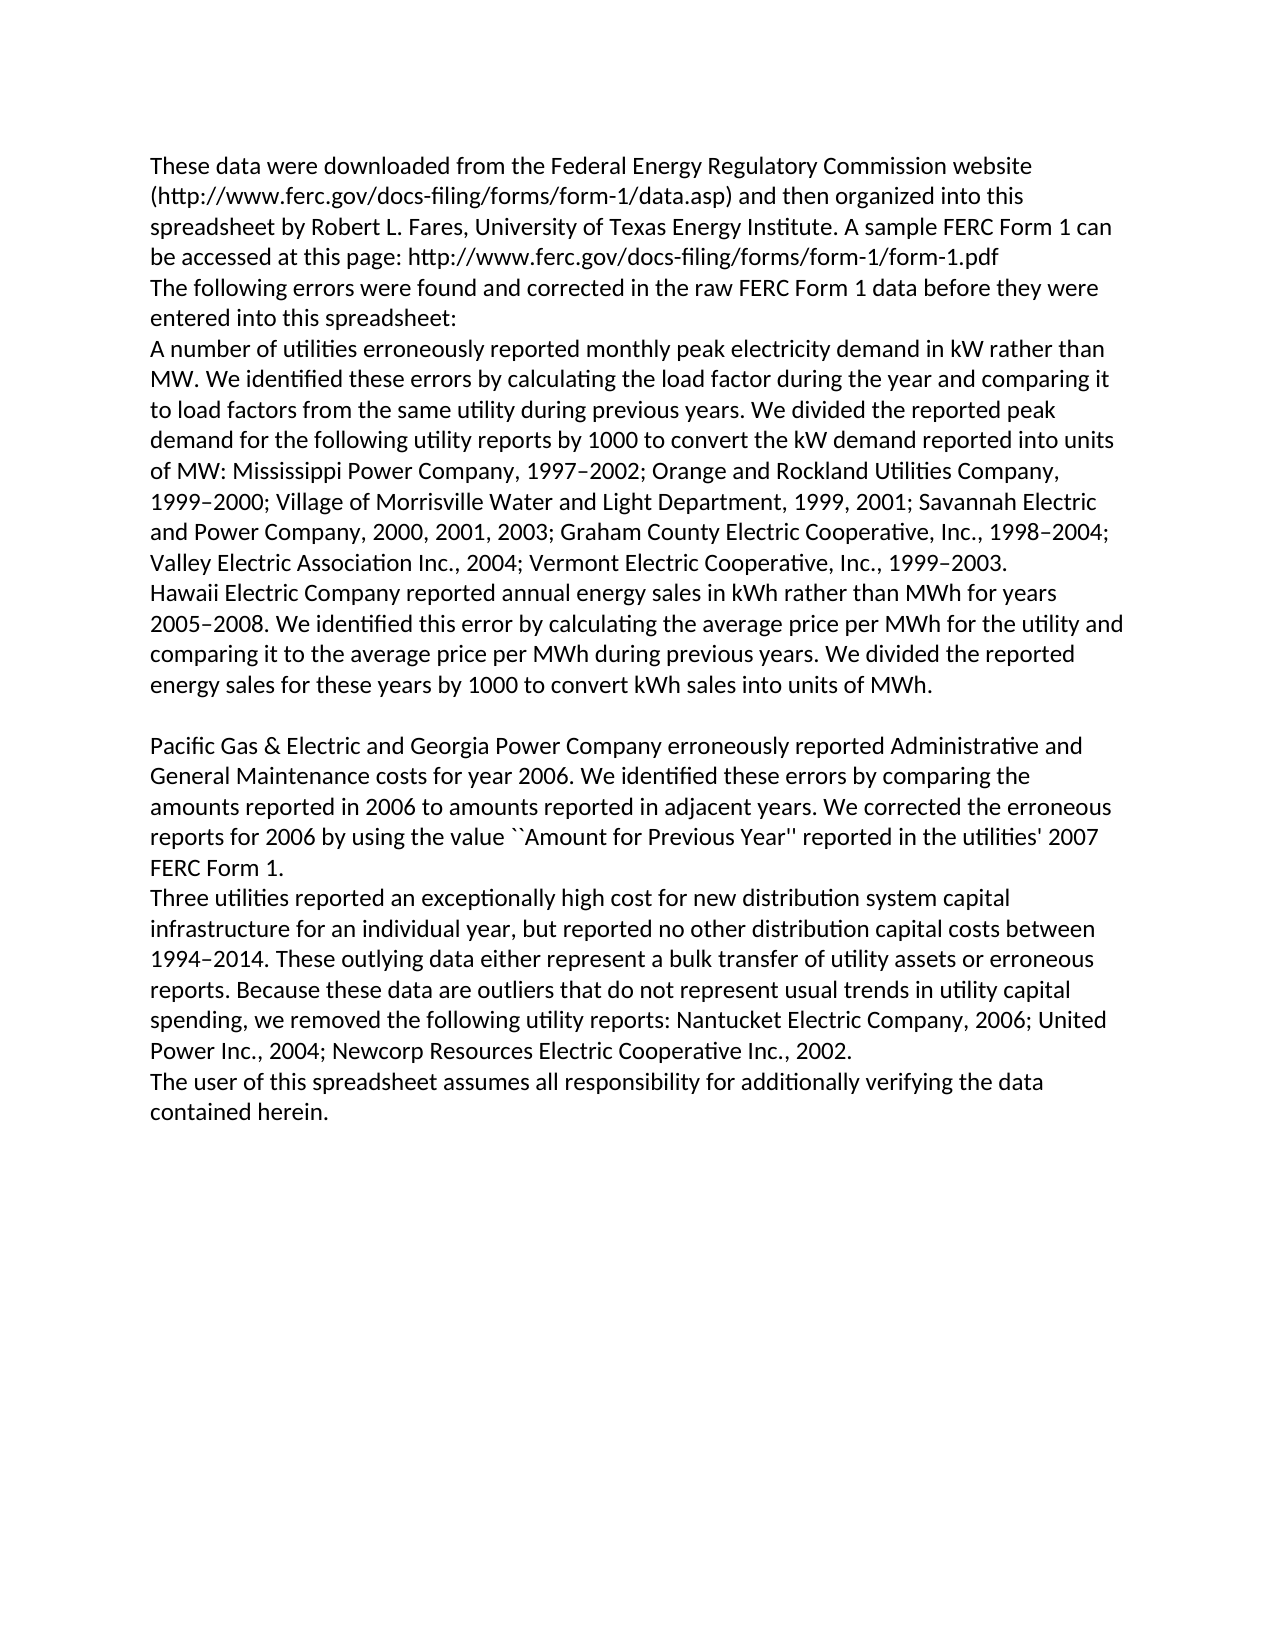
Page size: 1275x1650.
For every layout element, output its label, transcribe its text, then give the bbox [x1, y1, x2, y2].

text Three utilities reported an exceptionally high cost for new distribution system capital infrastructure for an individual year, but reported no other distribution capital costs between 1994–2014. These outlying data either represent a bulk transfer of utility assets or erroneous reports. Because these data are outliers that do not represent usual trends in utility capital spending, we removed the following utility reports: Nantucket Electric Company, 2006; United Power Inc., 2004; Newcorp Resources Electric Cooperative Inc., 2002. [150, 882, 1125, 1066]
text A number of utilities erroneously reported monthly peak electricity demand in kW rather than MW. We identified these errors by calculating the load factor during the year and comparing it to load factors from the same utility during previous years. We divided the reported peak demand for the following utility reports by 1000 to convert the kW demand reported into units of MW: Mississippi Power Company, 1997–2002; Orange and Rockland Utilities Company, 1999–2000; Village of Morrisville Water and Light Department, 1999, 2001; Savannah Electric and Power Company, 2000, 2001, 2003; Graham County Electric Cooperative, Inc., 1998–2004; Valley Electric Association Inc., 2004; Vermont Electric Cooperative, Inc., 1999–2003. [150, 333, 1125, 577]
text Pacific Gas & Electric and Georgia Power Company erroneously reported Administrative and General Maintenance costs for year 2006. We identified these errors by comparing the amounts reported in 2006 to amounts reported in adjacent years. We corrected the erroneous reports for 2006 by using the value ``Amount for Previous Year'' reported in the utilities' 2007 FERC Form 1. [150, 730, 1125, 882]
text The following errors were found and corrected in the raw FERC Form 1 data before they were entered into this spreadsheet: [150, 272, 1125, 333]
text These data were downloaded from the Federal Energy Regulatory Commission website (http://www.ferc.gov/docs-filing/forms/form-1/data.asp) and then organized into this spreadsheet by Robert L. Fares, University of Texas Energy Institute. A sample FERC Form 1 can be accessed at this page: http://www.ferc.gov/docs-filing/forms/form-1/form-1.pdf [150, 150, 1125, 272]
text Hawaii Electric Company reported annual energy sales in kWh rather than MWh for years 2005–2008. We identified this error by calculating the average price per MWh for the utility and comparing it to the average price per MWh during previous years. We divided the reported energy sales for these years by 1000 to convert kWh sales into units of MWh. [150, 577, 1125, 699]
text The user of this spreadsheet assumes all responsibility for additionally verifying the data contained herein. [150, 1066, 1125, 1127]
